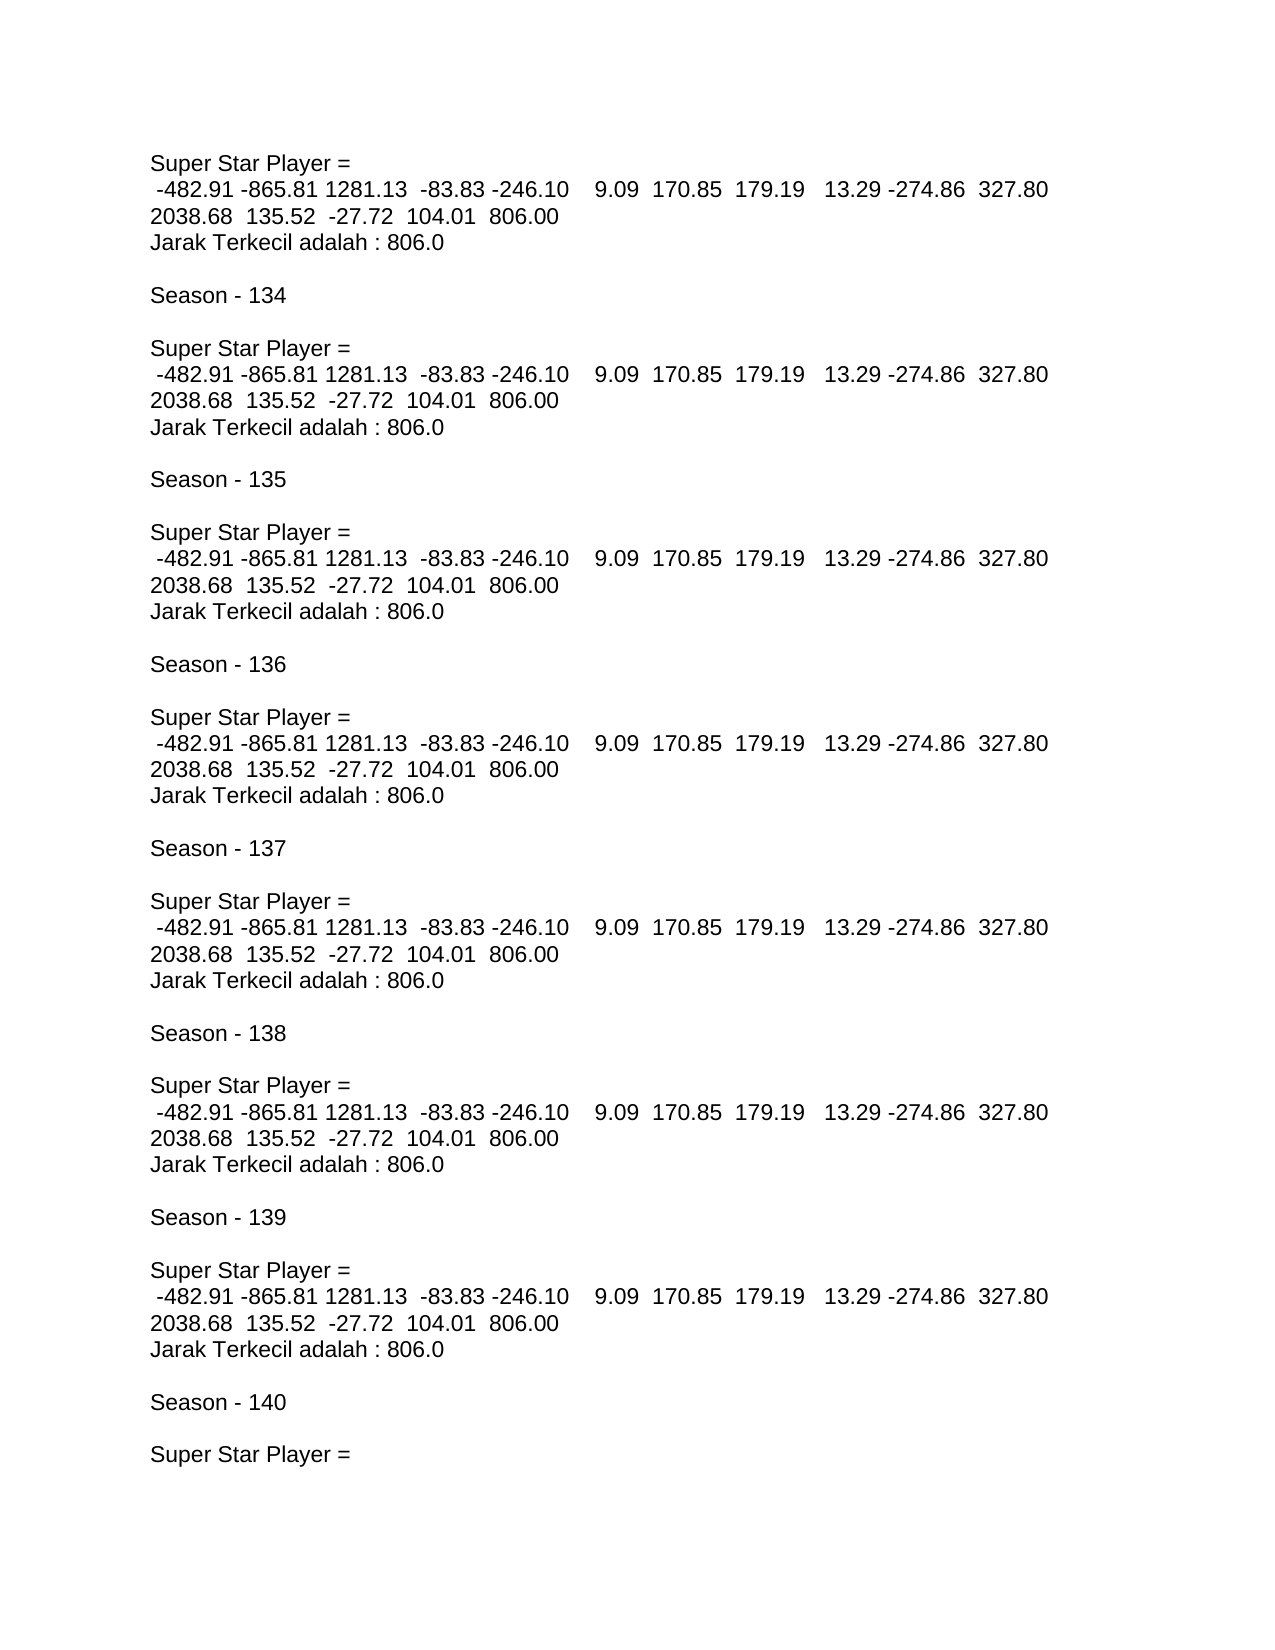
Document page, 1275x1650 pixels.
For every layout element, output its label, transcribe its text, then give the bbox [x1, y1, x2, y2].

text -482.91 -865.81 1281.13 -83.83 -246.10 9.09 170.85 179.19 13.29 -274.86 327.80 2038.68 135.52 -27.72 104.01 806.00 [150, 730, 1125, 782]
text Super Star Player = [150, 703, 1125, 730]
text Jarak Terkecil adalah : 806.0 [150, 967, 1125, 993]
text Season - 139 [150, 1204, 1125, 1231]
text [150, 1283, 1125, 1336]
text Season - 138 [150, 1020, 1125, 1046]
text Super Star Player = [150, 334, 1125, 361]
text -482.91 -865.81 1281.13 -83.83 -246.10 9.09 170.85 179.19 13.29 -274.86 327.80 2038.68 135.52 -27.72 104.01 806.00 [150, 361, 1125, 413]
text Jarak Terkecil adalah : 806.0 [150, 598, 1125, 624]
text Super Star Player = [150, 519, 1125, 545]
text Super Star Player = [150, 1441, 1125, 1468]
text Season - 137 [150, 835, 1125, 862]
text Season - 135 [150, 466, 1125, 493]
text Super Star Player = [150, 150, 1125, 176]
text Jarak Terkecil adalah : 806.0 [150, 782, 1125, 809]
text Jarak Terkecil adalah : 806.0 [150, 413, 1125, 440]
text Jarak Terkecil adalah : 806.0 [150, 1336, 1125, 1362]
text Jarak Terkecil adalah : 806.0 [150, 229, 1125, 255]
text Super Star Player = [150, 888, 1125, 914]
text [150, 176, 1125, 229]
text Super Star Player = [150, 1072, 1125, 1099]
text Season - 136 [150, 651, 1125, 677]
text Jarak Terkecil adalah : 806.0 [150, 1151, 1125, 1178]
text Season - 134 [150, 282, 1125, 308]
text Super Star Player = [150, 1257, 1125, 1283]
text -482.91 -865.81 1281.13 -83.83 -246.10 9.09 170.85 179.19 13.29 -274.86 327.80 2038.68 135.52 -27.72 104.01 806.00 [150, 914, 1125, 967]
text -482.91 -865.81 1281.13 -83.83 -246.10 9.09 170.85 179.19 13.29 -274.86 327.80 2038.68 135.52 -27.72 104.01 806.00 [150, 1099, 1125, 1151]
text -482.91 -865.81 1281.13 -83.83 -246.10 9.09 170.85 179.19 13.29 -274.86 327.80 2038.68 135.52 -27.72 104.01 806.00 [150, 545, 1125, 598]
text Season - 140 [150, 1389, 1125, 1415]
